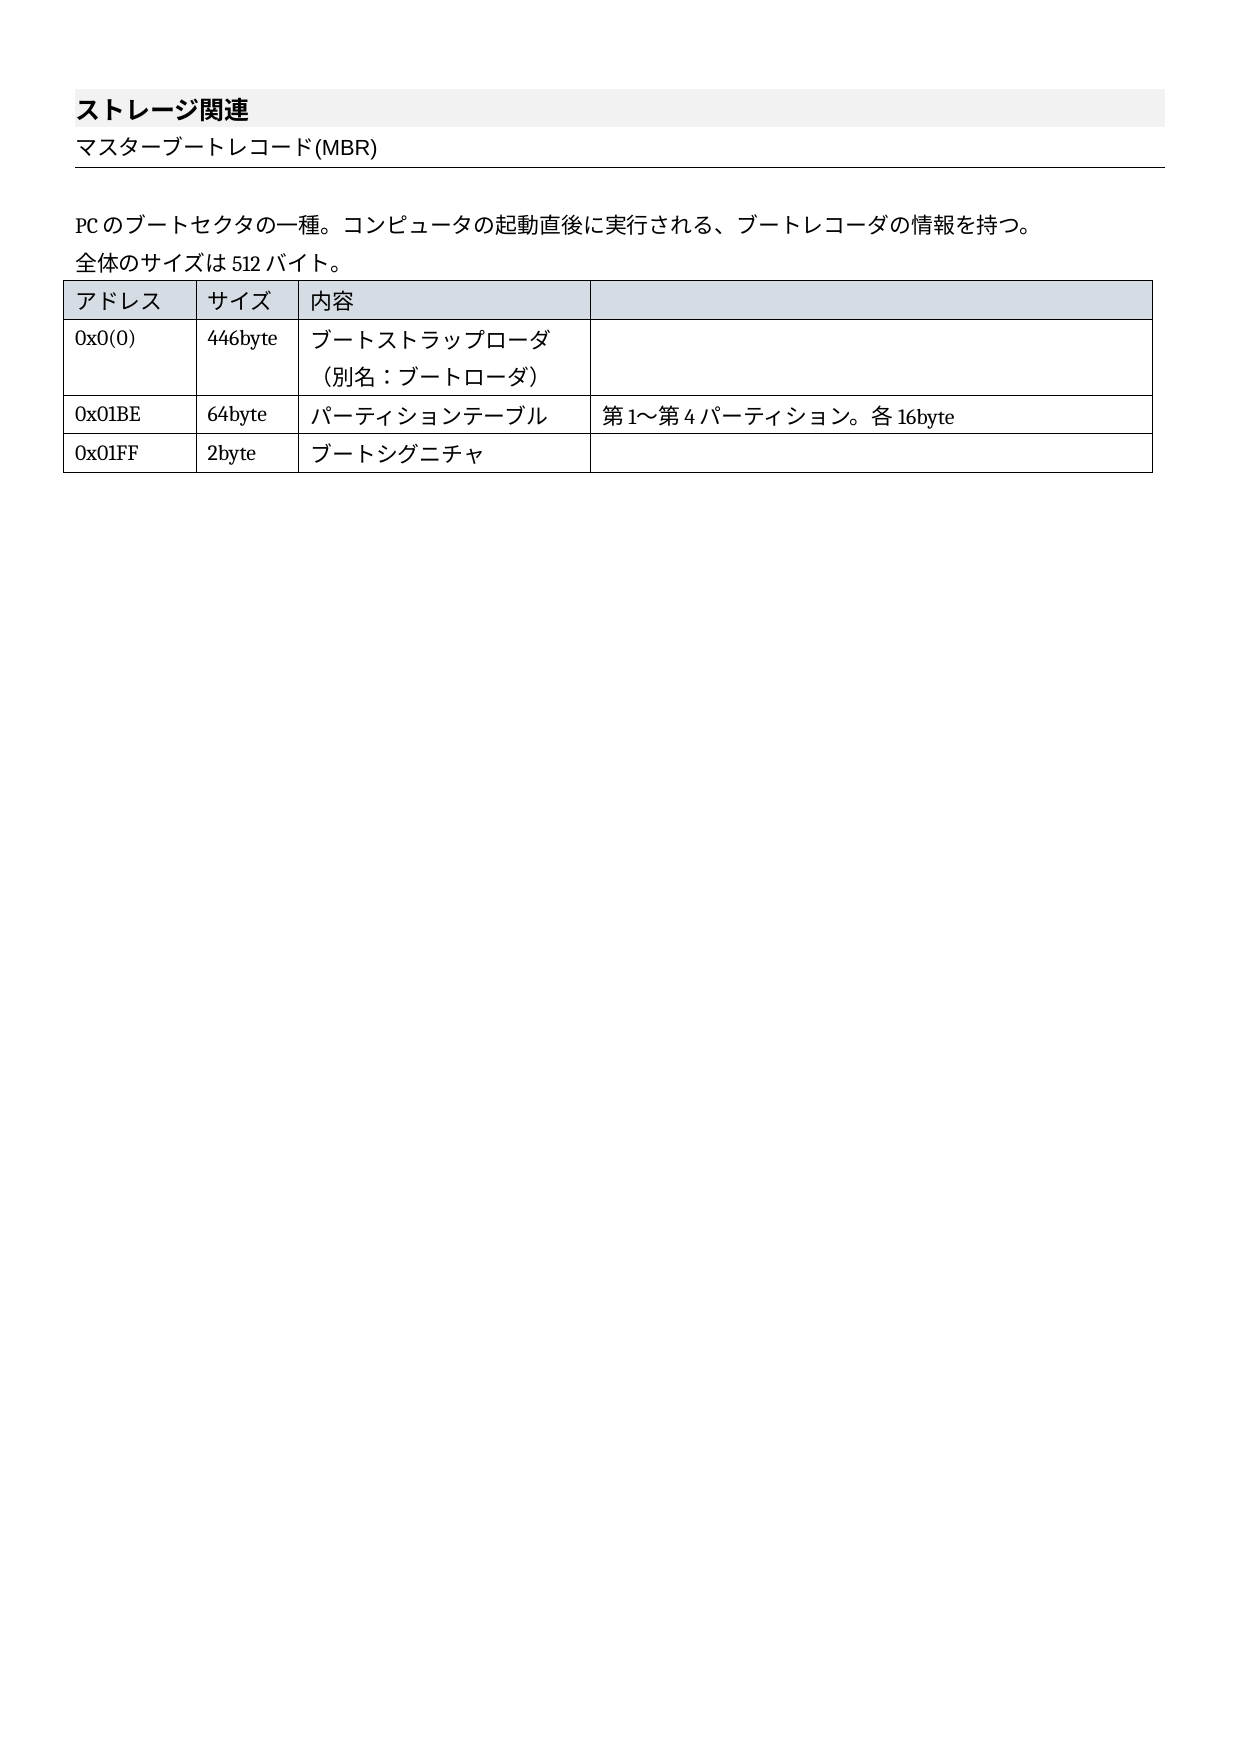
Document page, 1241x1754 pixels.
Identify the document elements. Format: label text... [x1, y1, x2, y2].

table_cell 0x01FF [64, 434, 196, 472]
subtitle ストレージ関連 [75, 89, 1165, 127]
table_cell 第1～第4パーティション。各16byte [591, 396, 1152, 433]
text 全体のサイズは512バイト。 [75, 243, 1165, 280]
table_cell [591, 320, 1152, 395]
table_header [591, 281, 1152, 319]
subtitle マスターブートレコード(MBR) [75, 127, 1165, 167]
table_cell ブートストラップローダ （別名：ブートローダ） [299, 320, 590, 395]
table_cell 64byte [197, 396, 298, 433]
table_cell ブートシグニチャ [299, 434, 590, 472]
table_cell 0x01BE [64, 396, 196, 433]
table_header サイズ [197, 281, 298, 319]
table_cell パーティションテーブル [299, 396, 590, 433]
table_header アドレス [64, 281, 196, 319]
table_cell 446byte [197, 320, 298, 395]
table_header 内容 [299, 281, 590, 319]
table_cell 2byte [197, 434, 298, 472]
table_cell 0x0(0) [64, 320, 196, 395]
table_cell [591, 434, 1152, 472]
text PCのブートセクタの一種。コンピュータの起動直後に実行される、ブートレコーダの情報を持つ。 [75, 205, 1165, 243]
